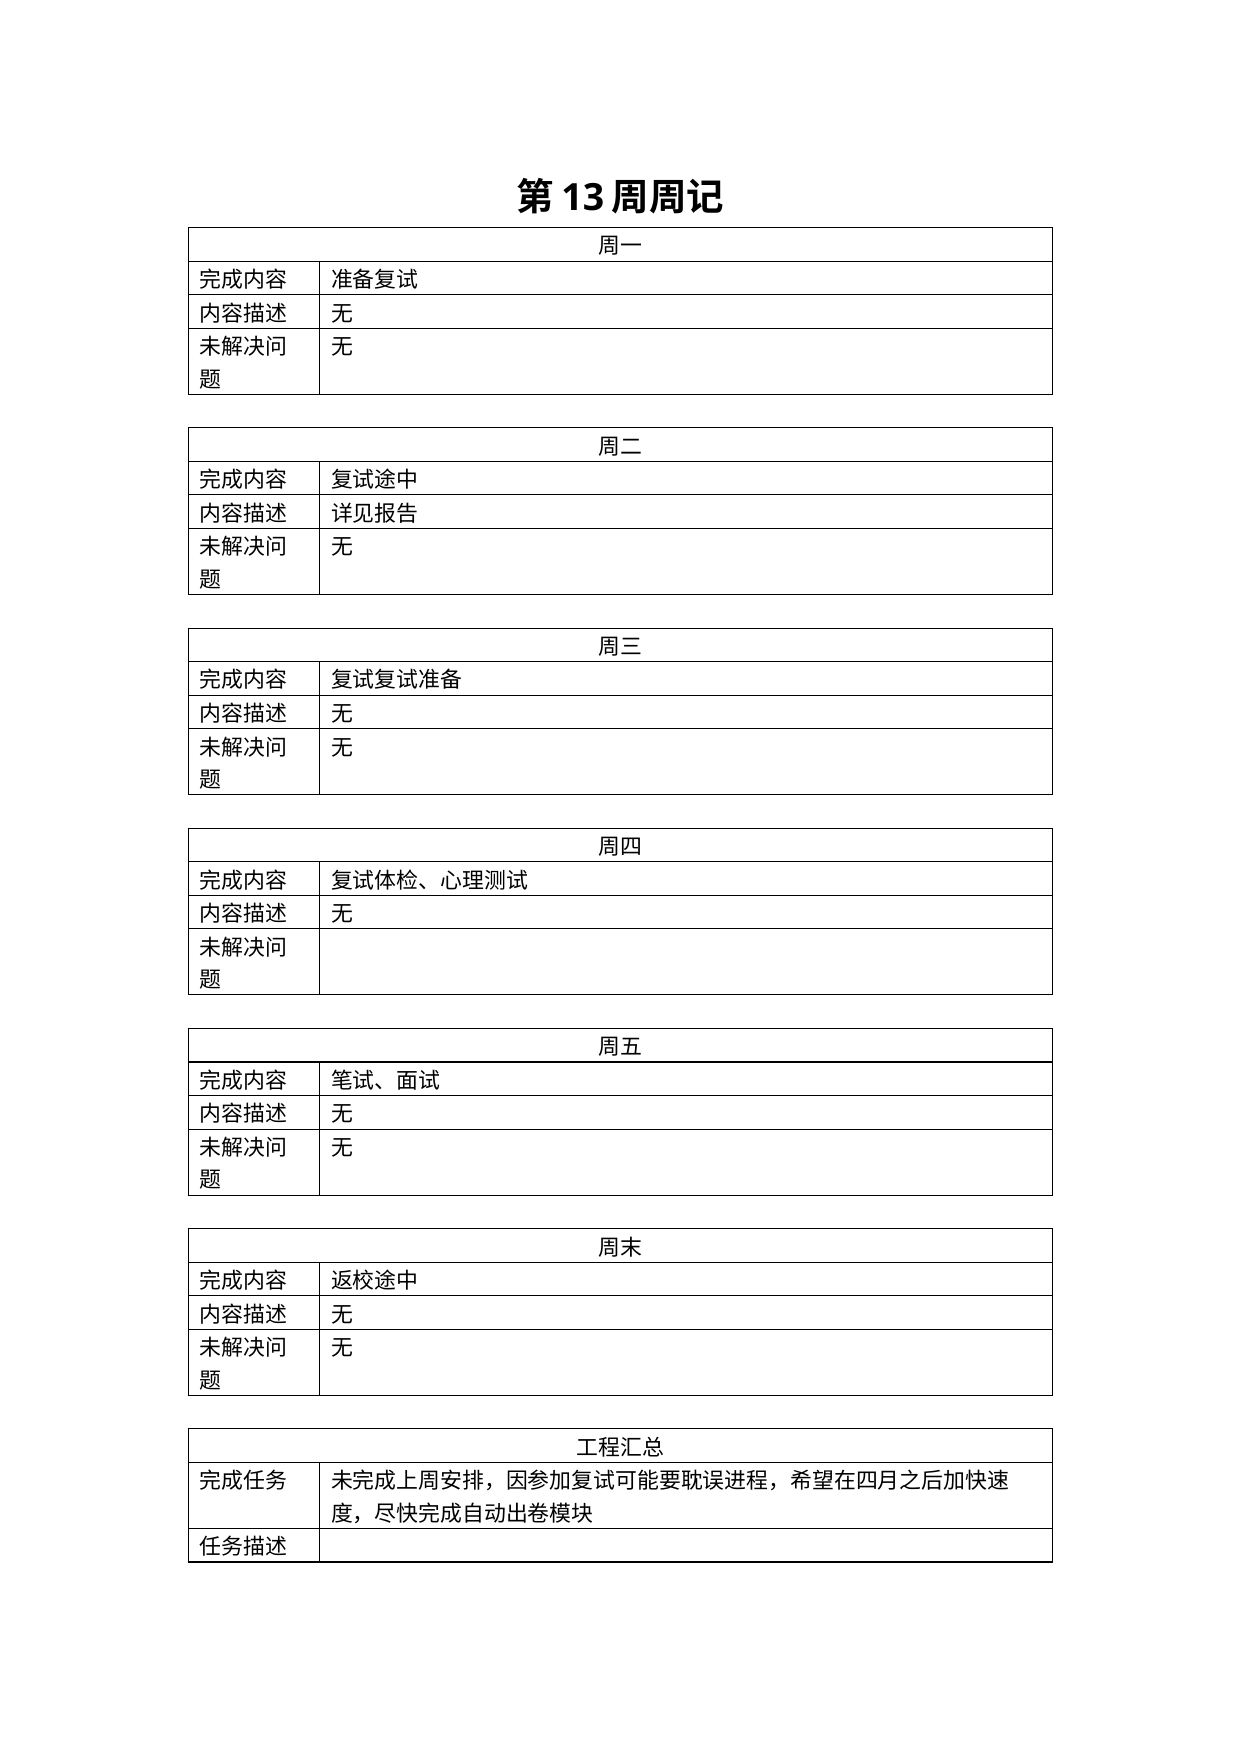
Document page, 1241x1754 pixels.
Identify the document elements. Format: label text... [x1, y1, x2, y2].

table_cell [320, 929, 1052, 994]
table_cell 完成内容 [189, 662, 319, 694]
table_cell 无 [320, 329, 1052, 394]
table_cell 复试途中 [320, 462, 1052, 494]
table_cell 复试复试准备 [320, 662, 1052, 694]
table_cell 未解决问题 [189, 529, 319, 594]
table_cell 无 [320, 729, 1052, 794]
table_cell 任务描述 [189, 1529, 319, 1561]
table_cell 详见报告 [320, 495, 1052, 528]
table_cell 内容描述 [189, 295, 319, 328]
table_cell 无 [320, 529, 1052, 594]
table_header 工程汇总 [189, 1429, 1052, 1462]
table_header 周四 [189, 829, 1052, 861]
table_cell [320, 1529, 1052, 1561]
table_cell 未解决问题 [189, 929, 319, 994]
table_cell 内容描述 [189, 495, 319, 528]
text 第13周周记 [187, 162, 1053, 227]
table_cell 完成任务 [189, 1463, 319, 1528]
table_cell 完成内容 [189, 262, 319, 294]
table_header 周五 [189, 1029, 1052, 1061]
table_cell 无 [320, 1330, 1052, 1395]
table_cell 内容描述 [189, 1296, 319, 1329]
table_header 周三 [189, 629, 1052, 661]
table_cell 内容描述 [189, 896, 319, 928]
table_cell 未完成上周安排，因参加复试可能要耽误进程，希望在四月之后加快速度，尽快完成自动出卷模块 [320, 1463, 1052, 1528]
table_cell 内容描述 [189, 696, 319, 728]
table_cell 完成内容 [189, 1263, 319, 1295]
table_cell 未解决问题 [189, 1130, 319, 1194]
table_cell 无 [320, 1096, 1052, 1128]
table_cell 无 [320, 1130, 1052, 1194]
table_cell 内容描述 [189, 1096, 319, 1128]
table_cell 未解决问题 [189, 729, 319, 794]
table_cell 笔试、面试 [320, 1063, 1052, 1095]
table_header 周二 [189, 428, 1052, 461]
table_cell 完成内容 [189, 1063, 319, 1095]
table_cell 无 [320, 896, 1052, 928]
table_cell 复试体检、心理测试 [320, 862, 1052, 895]
table_cell 准备复试 [320, 262, 1052, 294]
table_cell 无 [320, 696, 1052, 728]
table_header 周一 [189, 228, 1052, 261]
table_header 周末 [189, 1229, 1052, 1262]
table_cell 完成内容 [189, 862, 319, 895]
table_cell 返校途中 [320, 1263, 1052, 1295]
table_cell 未解决问题 [189, 1330, 319, 1395]
table_cell 无 [320, 1296, 1052, 1329]
table_cell 无 [320, 295, 1052, 328]
table_cell 完成内容 [189, 462, 319, 494]
table_cell 未解决问题 [189, 329, 319, 394]
